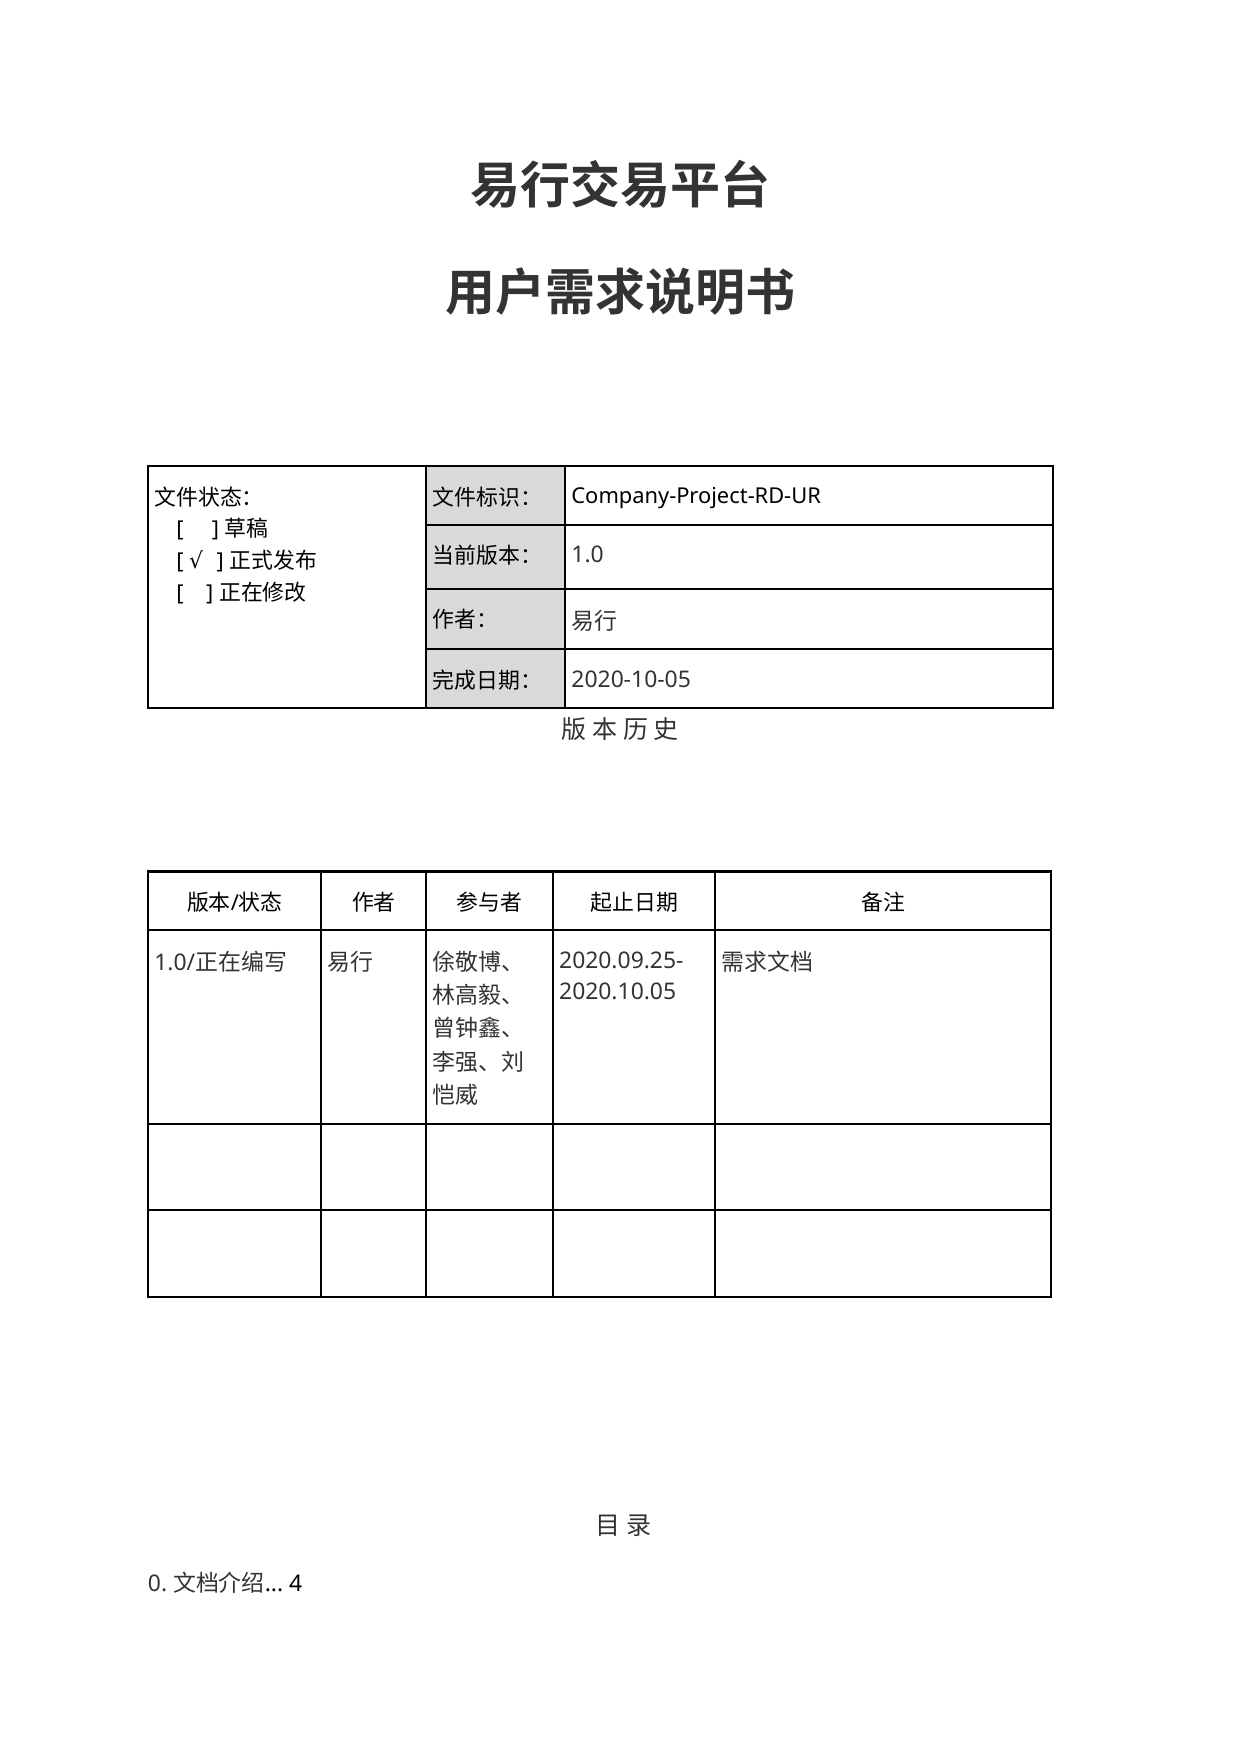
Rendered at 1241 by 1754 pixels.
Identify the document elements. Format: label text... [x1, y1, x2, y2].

table_cell 易行 [566, 590, 1052, 648]
table_cell [322, 1211, 425, 1296]
table_cell 完成日期： [427, 650, 564, 707]
text 目 录 [148, 1506, 1093, 1542]
text 用户需求说明书 [148, 252, 1093, 325]
table_header 起止日期 [554, 873, 714, 929]
table_cell 易行 [322, 931, 425, 1122]
table_header 版本/状态 [149, 873, 320, 929]
table_cell [322, 1125, 425, 1209]
text 版 本 历 史 [148, 709, 1093, 745]
table_cell [716, 1125, 1050, 1209]
table_cell [149, 1211, 320, 1296]
table_header 参与者 [427, 873, 552, 929]
table_cell 2020.09.25-2020.10.05 [554, 931, 714, 1122]
table_cell [554, 1125, 714, 1209]
table_cell 俆敬博、林高毅、曾钟鑫、李强、刘恺威 [427, 931, 552, 1122]
table_header 作者 [322, 873, 425, 929]
text 易行交易平台 [148, 146, 1093, 218]
text 0. 文档介绍... 4 [148, 1565, 1093, 1599]
table_cell 1.0/正在编写 [149, 931, 320, 1122]
table_cell [427, 1125, 552, 1209]
table_header 文件状态： [ ] 草稿 [ √ ] 正式发布 [ ] 正在修改 [149, 467, 425, 707]
table_cell [427, 1211, 552, 1296]
table_cell 需求文档 [716, 931, 1050, 1122]
table_header Company-Project-RD-UR [566, 467, 1052, 524]
table_cell 2020-10-05 [566, 650, 1052, 707]
table_cell [716, 1211, 1050, 1296]
table_cell 当前版本： [427, 526, 564, 588]
table_cell 1.0 [566, 526, 1052, 588]
table_cell [149, 1125, 320, 1209]
table_cell [554, 1211, 714, 1296]
table_header 备注 [716, 873, 1050, 929]
table_cell 作者： [427, 590, 564, 648]
table_header 文件标识： [427, 467, 564, 524]
